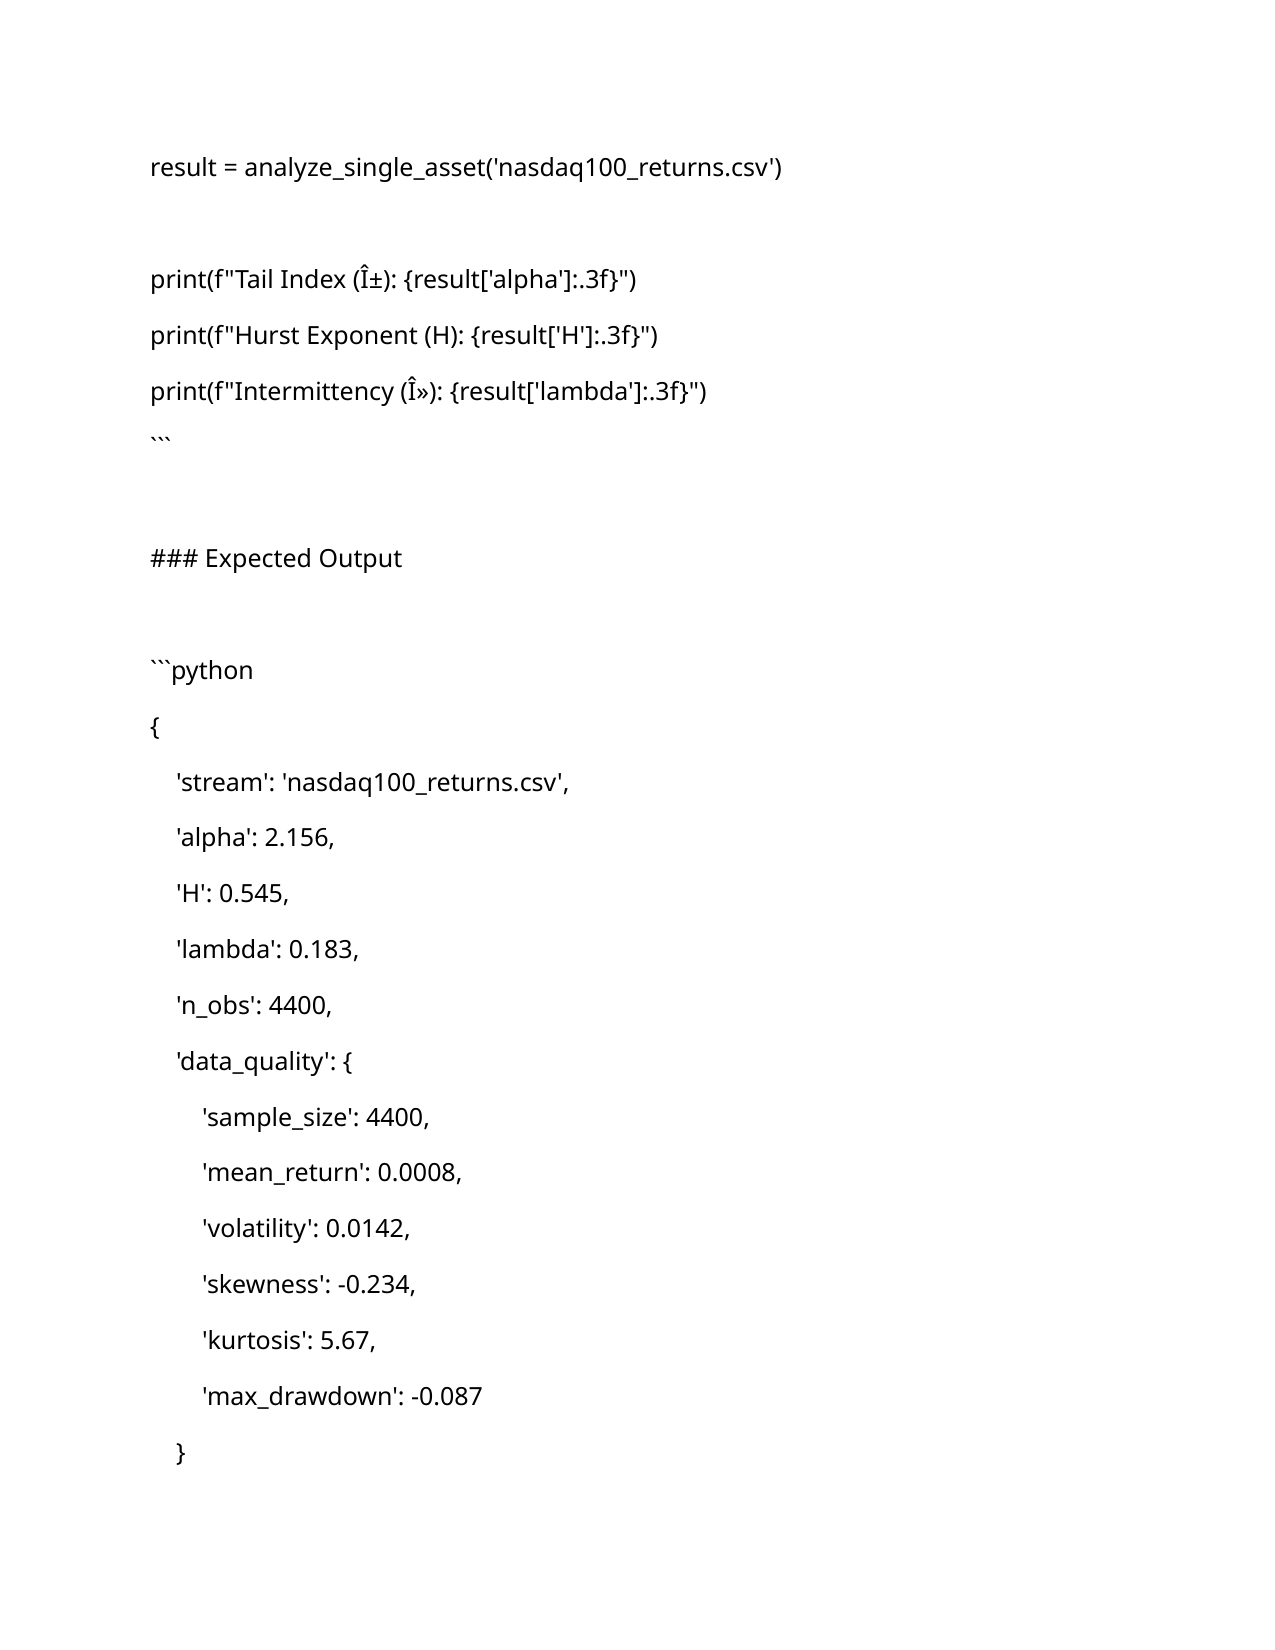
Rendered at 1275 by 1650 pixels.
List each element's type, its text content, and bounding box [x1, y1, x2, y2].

text 'mean_return': 0.0008, [150, 1155, 1125, 1189]
text ### Expected Output [150, 541, 1125, 575]
text print(f"Hurst Exponent (H): {result['H']:.3f}") [150, 317, 1125, 352]
text 'skewness': -0.234, [150, 1267, 1125, 1301]
text ```python [150, 652, 1125, 687]
text 'n_obs': 4400, [150, 987, 1125, 1022]
text 'alpha': 2.156, [150, 820, 1125, 854]
text 'H': 0.545, [150, 876, 1125, 910]
text { [150, 708, 1125, 742]
text ``` [150, 429, 1125, 463]
text print(f"Tail Index (Î±): {result['alpha']:.3f}") [150, 262, 1125, 296]
text } [150, 1434, 1125, 1468]
text 'kurtosis': 5.67, [150, 1322, 1125, 1357]
text 'data_quality': { [150, 1043, 1125, 1077]
text print(f"Intermittency (Î»): {result['lambda']:.3f}") [150, 373, 1125, 407]
text result = analyze_single_asset('nasdaq100_returns.csv') [150, 150, 1125, 184]
text 'max_drawdown': -0.087 [150, 1378, 1125, 1412]
text 'sample_size': 4400, [150, 1099, 1125, 1133]
text 'lambda': 0.183, [150, 932, 1125, 966]
text 'stream': 'nasdaq100_returns.csv', [150, 764, 1125, 798]
text 'volatility': 0.0142, [150, 1211, 1125, 1245]
